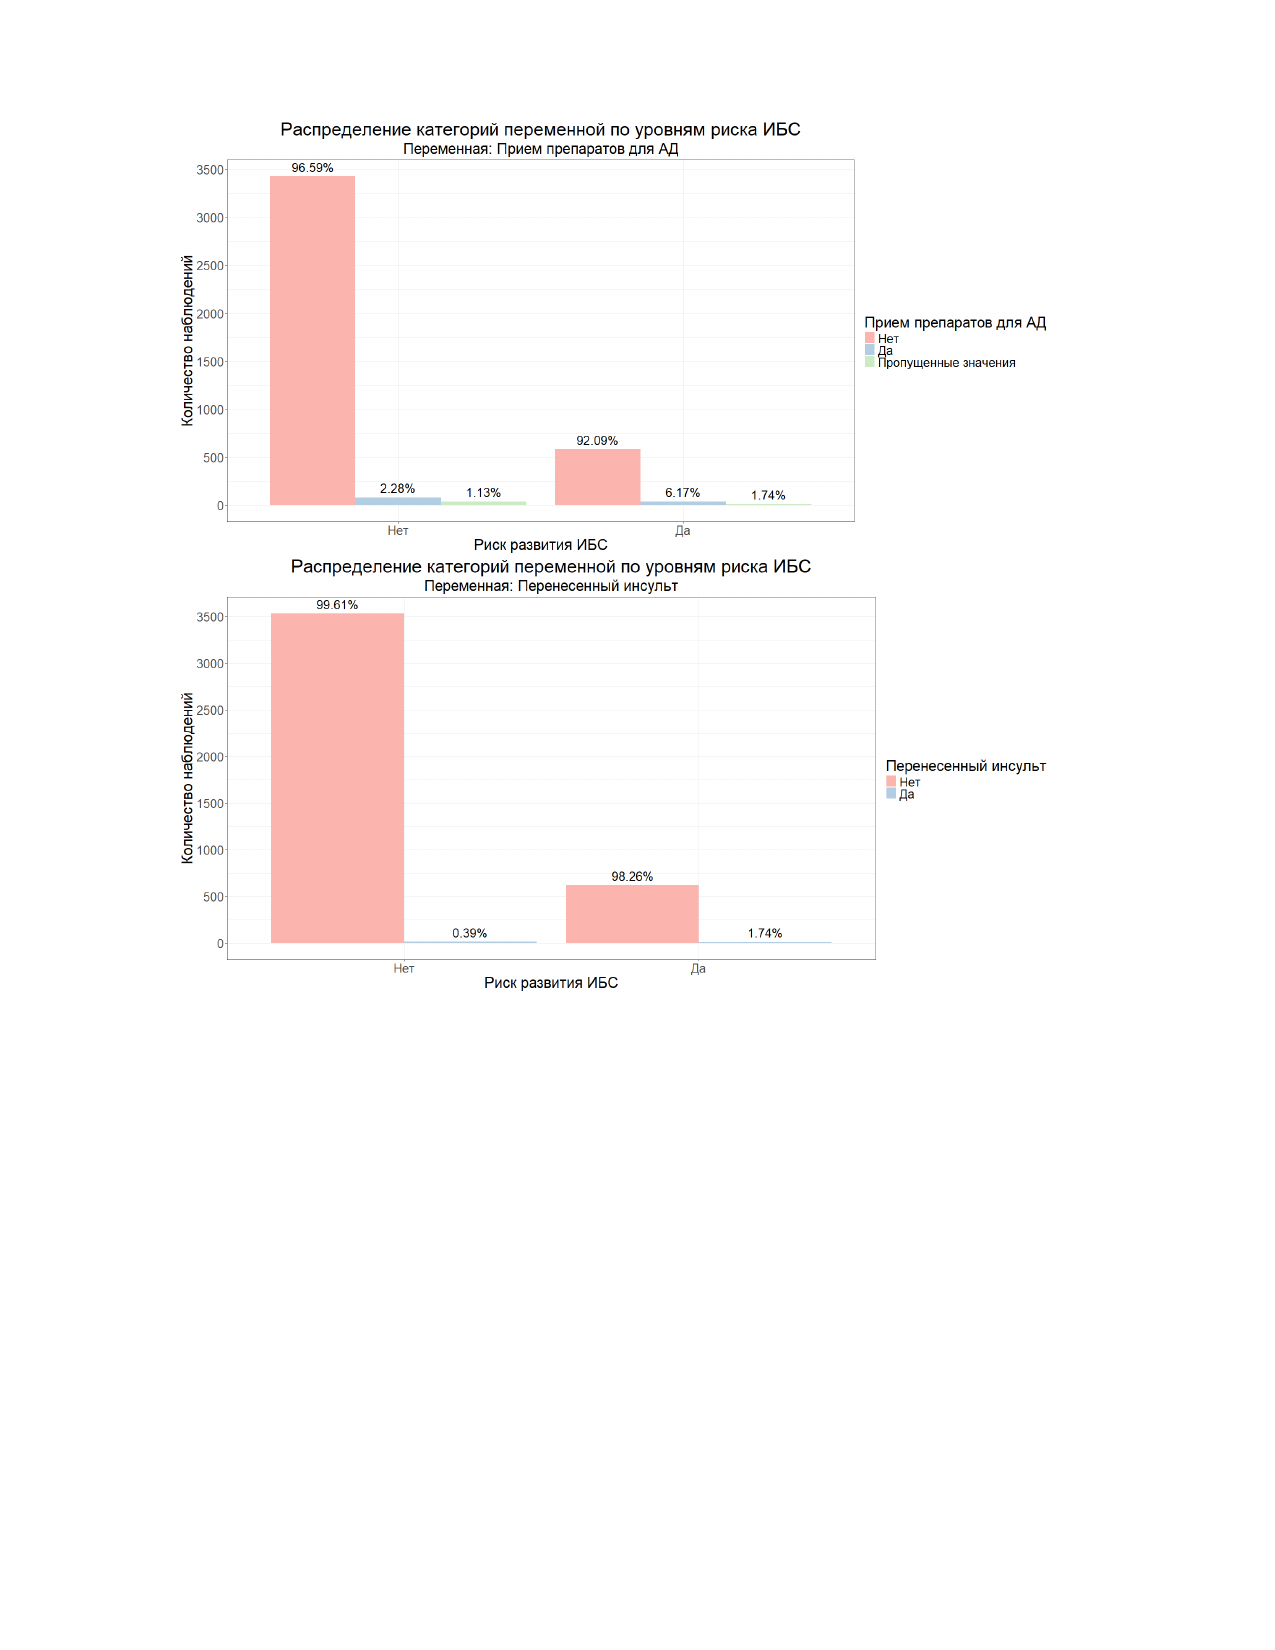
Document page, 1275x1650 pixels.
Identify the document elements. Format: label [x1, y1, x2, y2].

picture [177, 118, 1053, 994]
